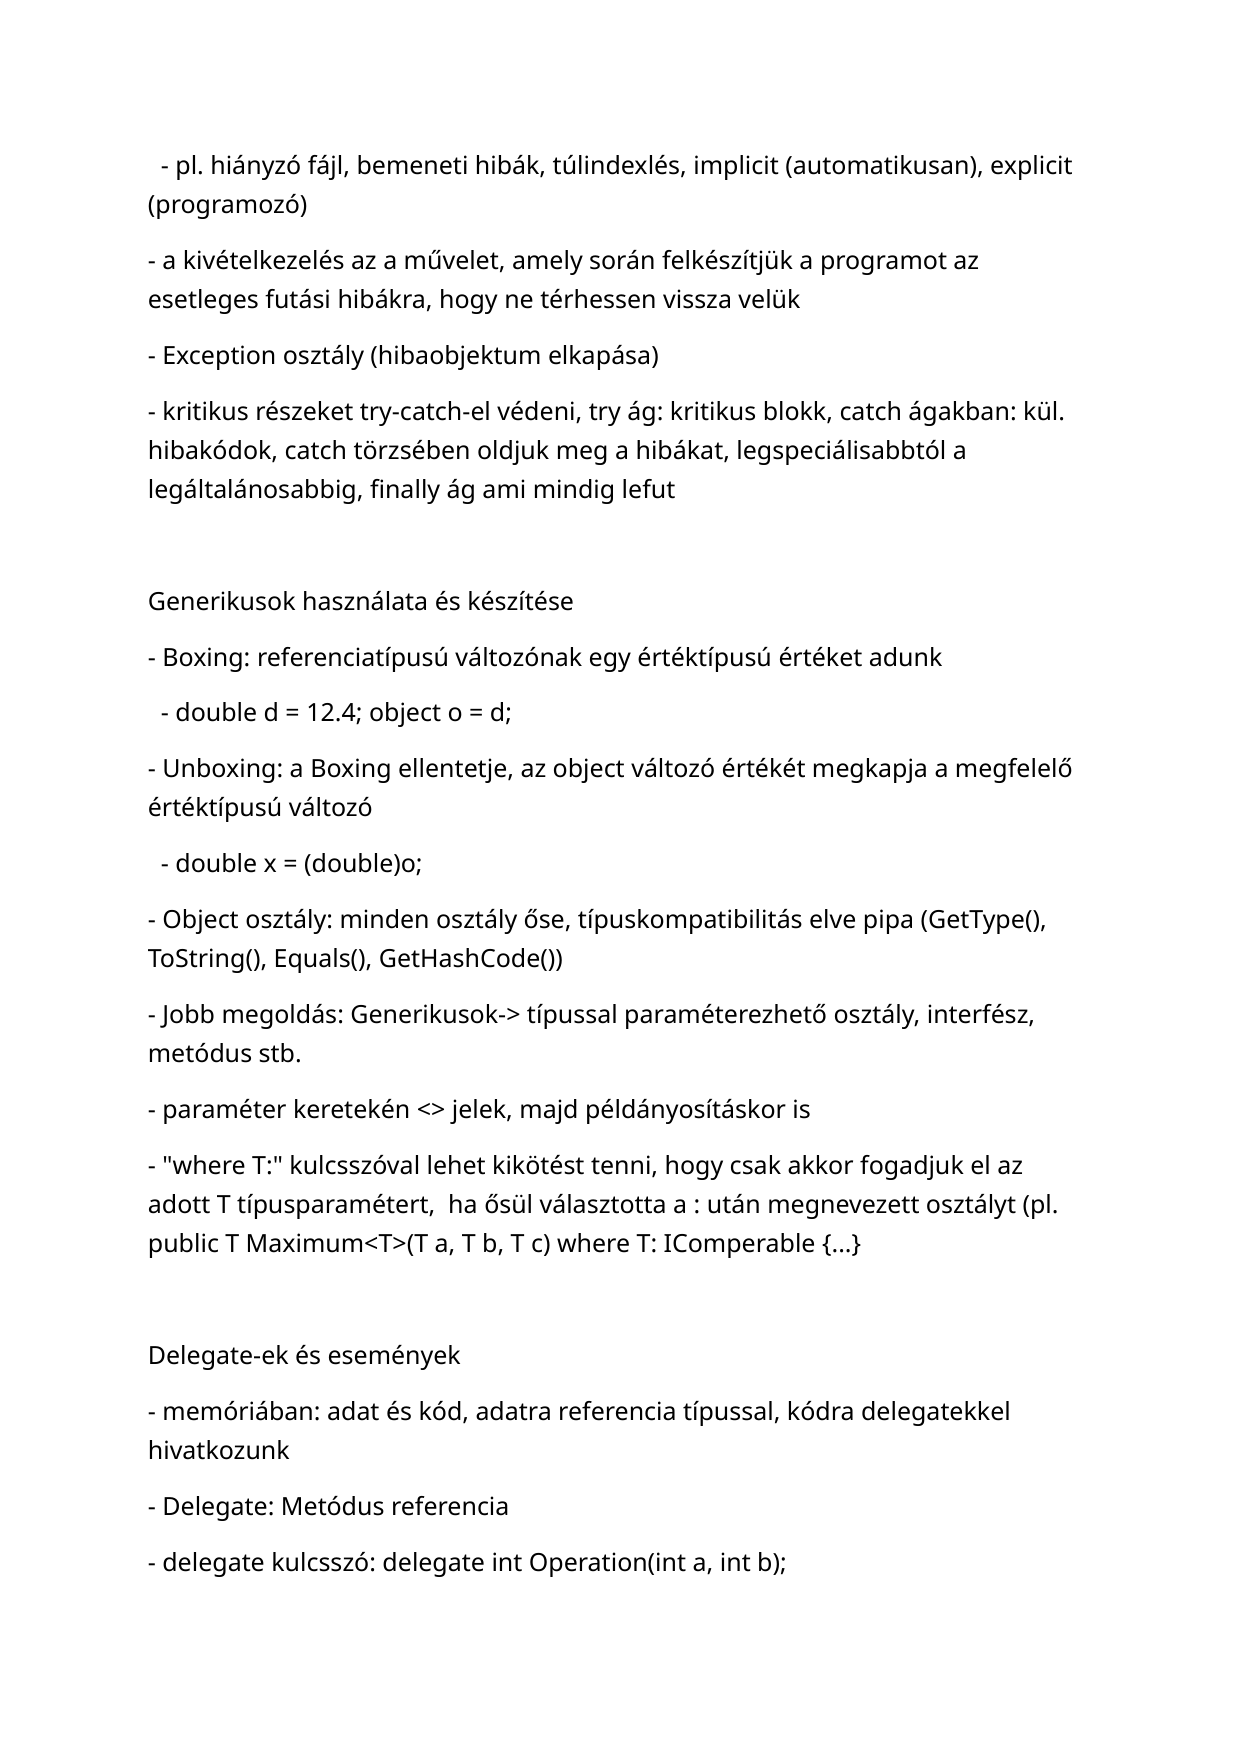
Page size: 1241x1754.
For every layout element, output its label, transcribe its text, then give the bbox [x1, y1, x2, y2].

text - double d = 12.4; object o = d; [148, 695, 1093, 729]
text - Exception osztály (hibaobjektum elkapása) [148, 338, 1093, 372]
text - pl. hiányzó fájl, bemeneti hibák, túlindexlés, implicit (automatikusan), explicit (programozó) [148, 148, 1093, 221]
text - a kivételkezelés az a művelet, amely során felkészítjük a programot az esetleges futási hibákra, hogy ne térhessen vissza velük [148, 243, 1093, 316]
text - Object osztály: minden osztály őse, típuskompatibilitás elve pipa (GetType(), ToString(), Equals(), GetHashCode()) [148, 902, 1093, 975]
text - Unboxing: a Boxing ellentetje, az object változó értékét megkapja a megfelelő értéktípusú változó [148, 751, 1093, 824]
text - Jobb megoldás: Generikusok-> típussal paraméterezhető osztály, interfész, metódus stb. [148, 997, 1093, 1070]
text - "where T:" kulcsszóval lehet kikötést tenni, hogy csak akkor fogadjuk el az adott T típusparamétert, ha ősül választotta a : után megnevezett osztályt (pl. public T Maximum<T>(T a, T b, T c) where T: IComperable {...} [148, 1148, 1093, 1260]
text - Boxing: referenciatípusú változónak egy értéktípusú értéket adunk [148, 639, 1093, 673]
text Generikusok használata és készítése [148, 583, 1093, 617]
text - Delegate: Metódus referencia [148, 1488, 1093, 1522]
text - paraméter keretekén <> jelek, majd példányosításkor is [148, 1092, 1093, 1126]
text - double x = (double)o; [148, 846, 1093, 880]
text - kritikus részeket try-catch-el védeni, try ág: kritikus blokk, catch ágakban: kül. hibakódok, catch törzsében oldjuk meg a hibákat, legspeciálisabbtól a legáltalánosabbig, finally ág ami mindig lefut [148, 393, 1093, 506]
text - delegate kulcsszó: delegate int Operation(int a, int b); [148, 1544, 1093, 1578]
text - memóriában: adat és kód, adatra referencia típussal, kódra delegatekkel hivatkozunk [148, 1393, 1093, 1467]
text Delegate-ek és események [148, 1338, 1093, 1372]
